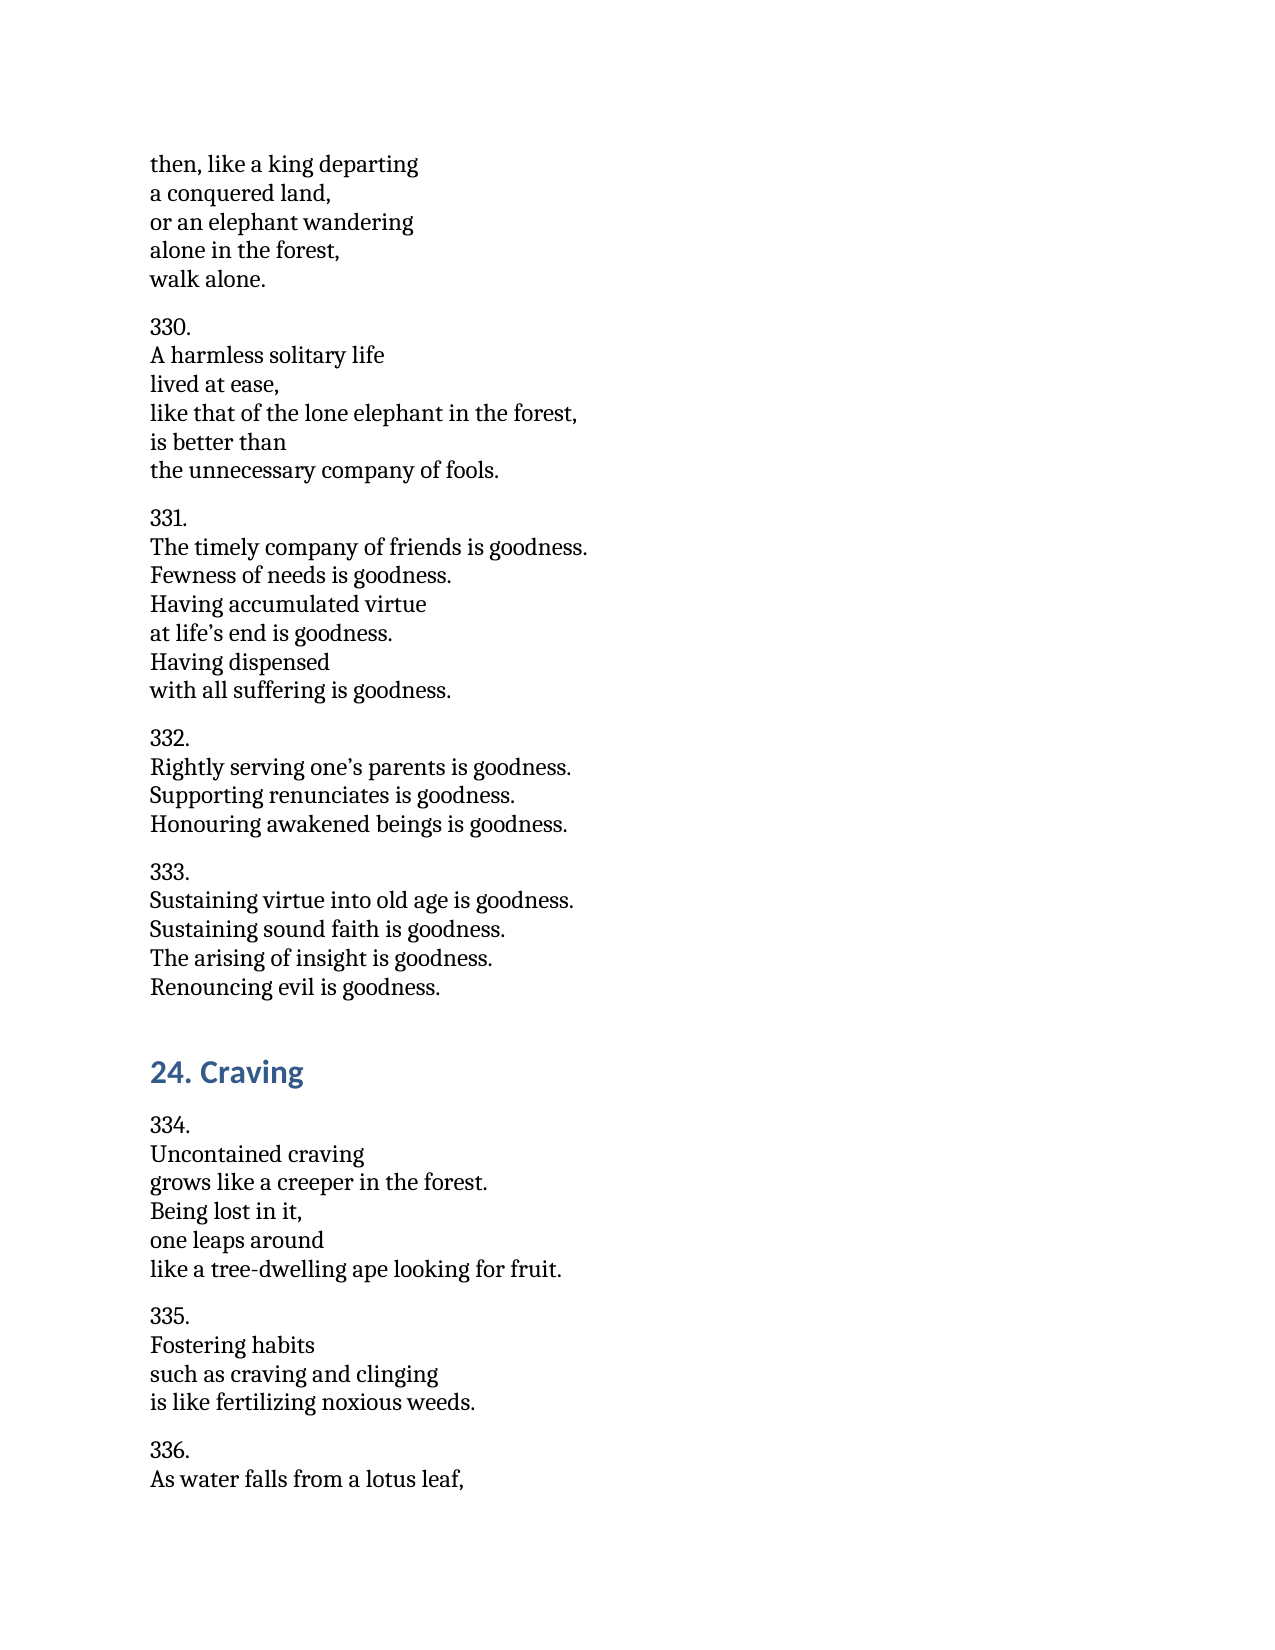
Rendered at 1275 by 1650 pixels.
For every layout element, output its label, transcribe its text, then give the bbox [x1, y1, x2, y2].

text 333. Sustaining virtue into old age is goodness. Sustaining sound faith is goodness. The arising of insight is goodness. Renouncing evil is goodness. [150, 857, 1125, 1001]
subtitle 24. Craving [150, 1051, 1125, 1092]
text 335. Fostering habits such as craving and clinging is like fertilizing noxious weeds. [150, 1302, 1125, 1417]
text 336. As water falls from a lotus leaf, so sorrow drops from those who are free of toxic craving. [150, 1436, 1125, 1493]
text 334. Uncontained craving grows like a creeper in the forest. Being lost in it, one leaps around like a tree-dwelling ape looking for fruit. [150, 1111, 1125, 1283]
text 331. The timely company of friends is goodness. Fewness of needs is goodness. Having accumulated virtue at life’s end is goodness. Having dispensed with all suffering is goodness. [150, 504, 1125, 705]
text 332. Rightly serving one’s parents is goodness. Supporting renunciates is goodness. Honouring awakened beings is goodness. [150, 724, 1125, 839]
text 330. A harmless solitary life lived at ease, like that of the lone elephant in the forest, is better than the unnecessary company of fools. [150, 312, 1125, 485]
